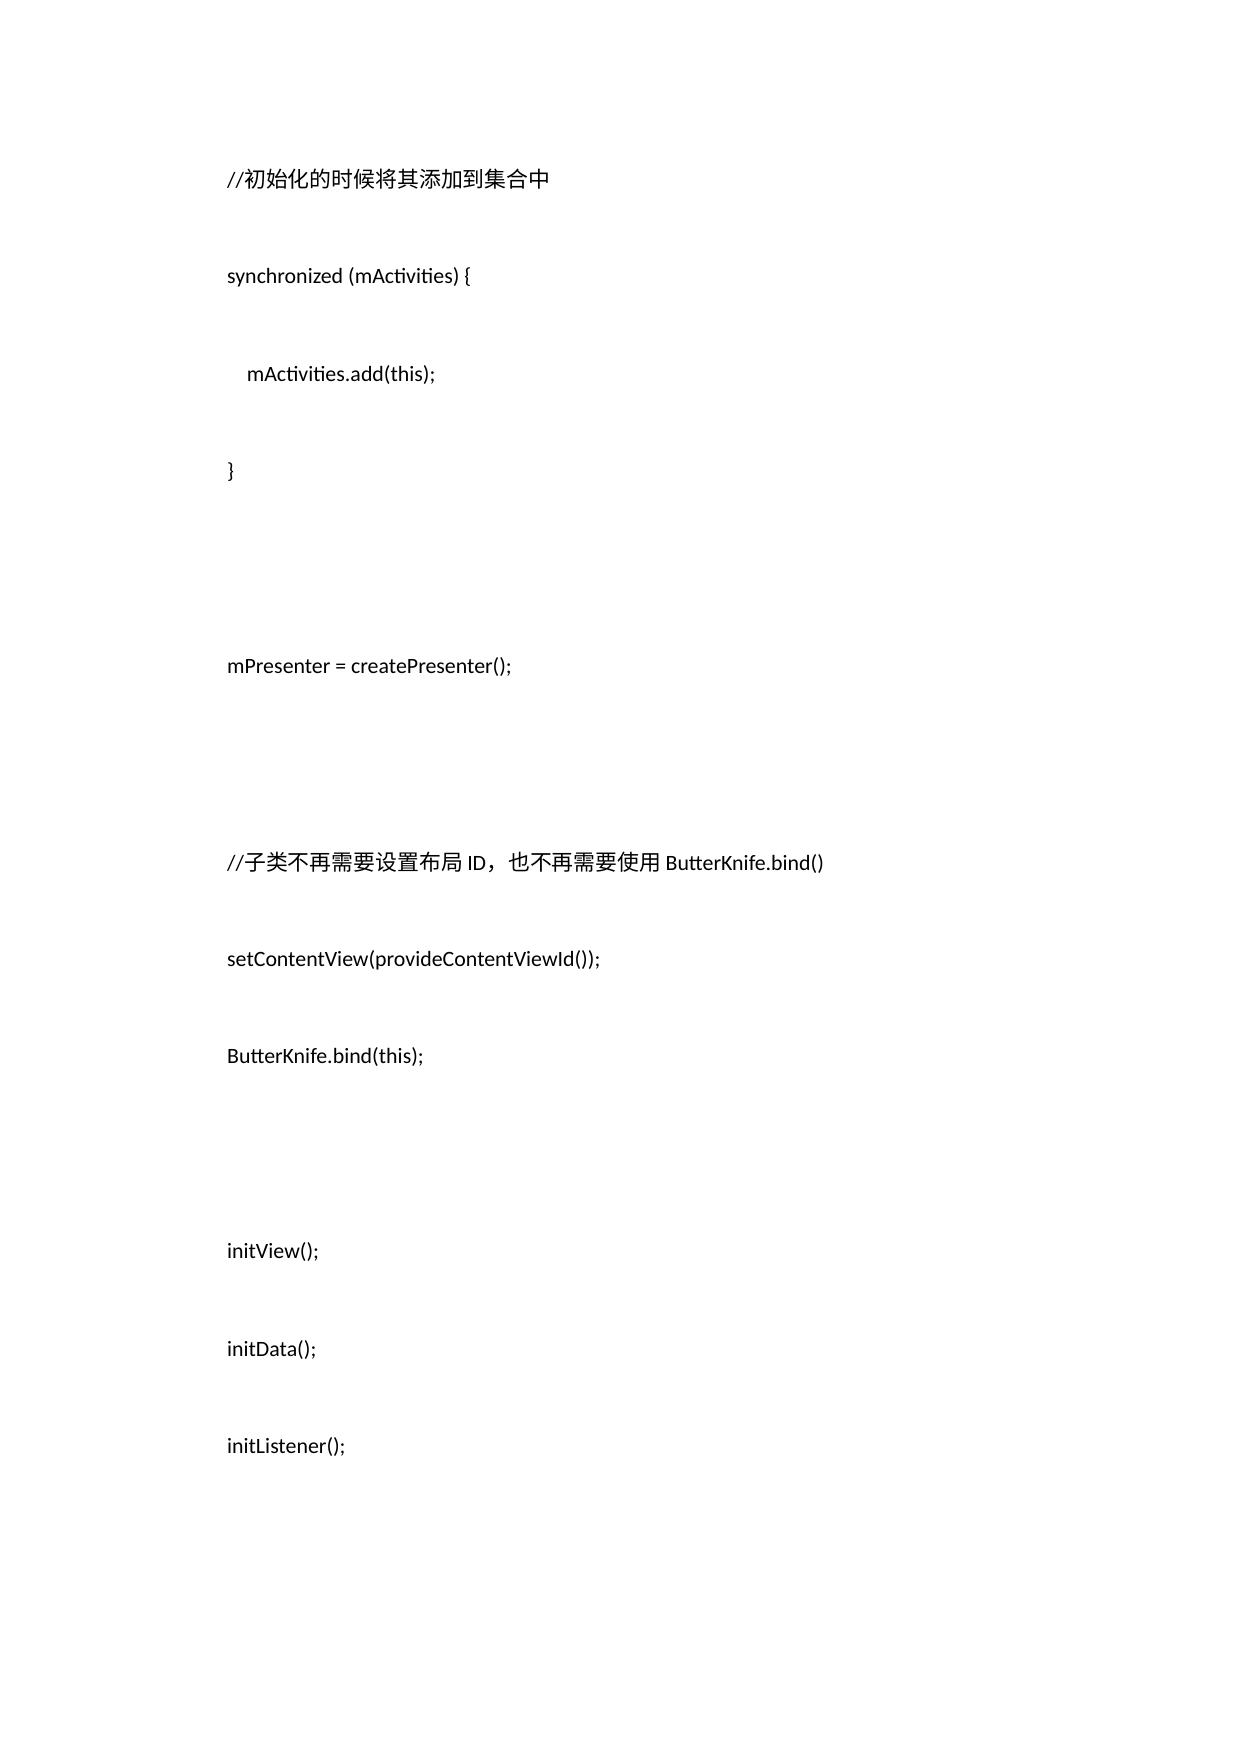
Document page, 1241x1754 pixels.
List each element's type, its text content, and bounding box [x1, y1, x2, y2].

text } [187, 454, 1053, 552]
text setContentView(provideContentViewId()); [187, 942, 1053, 1039]
text synchronized (mActivities) { [187, 259, 1053, 357]
text initView(); [187, 1234, 1053, 1332]
text initListener(); [187, 1429, 1053, 1527]
text mPresenter = createPresenter(); [187, 649, 1053, 747]
text initData(); [187, 1332, 1053, 1429]
text //初始化的时候将其添加到集合中 [187, 162, 1053, 259]
text ButterKnife.bind(this); [187, 1039, 1053, 1137]
text //子类不再需要设置布局ID，也不再需要使用ButterKnife.bind() [187, 844, 1053, 942]
text mActivities.add(this); [187, 357, 1053, 454]
